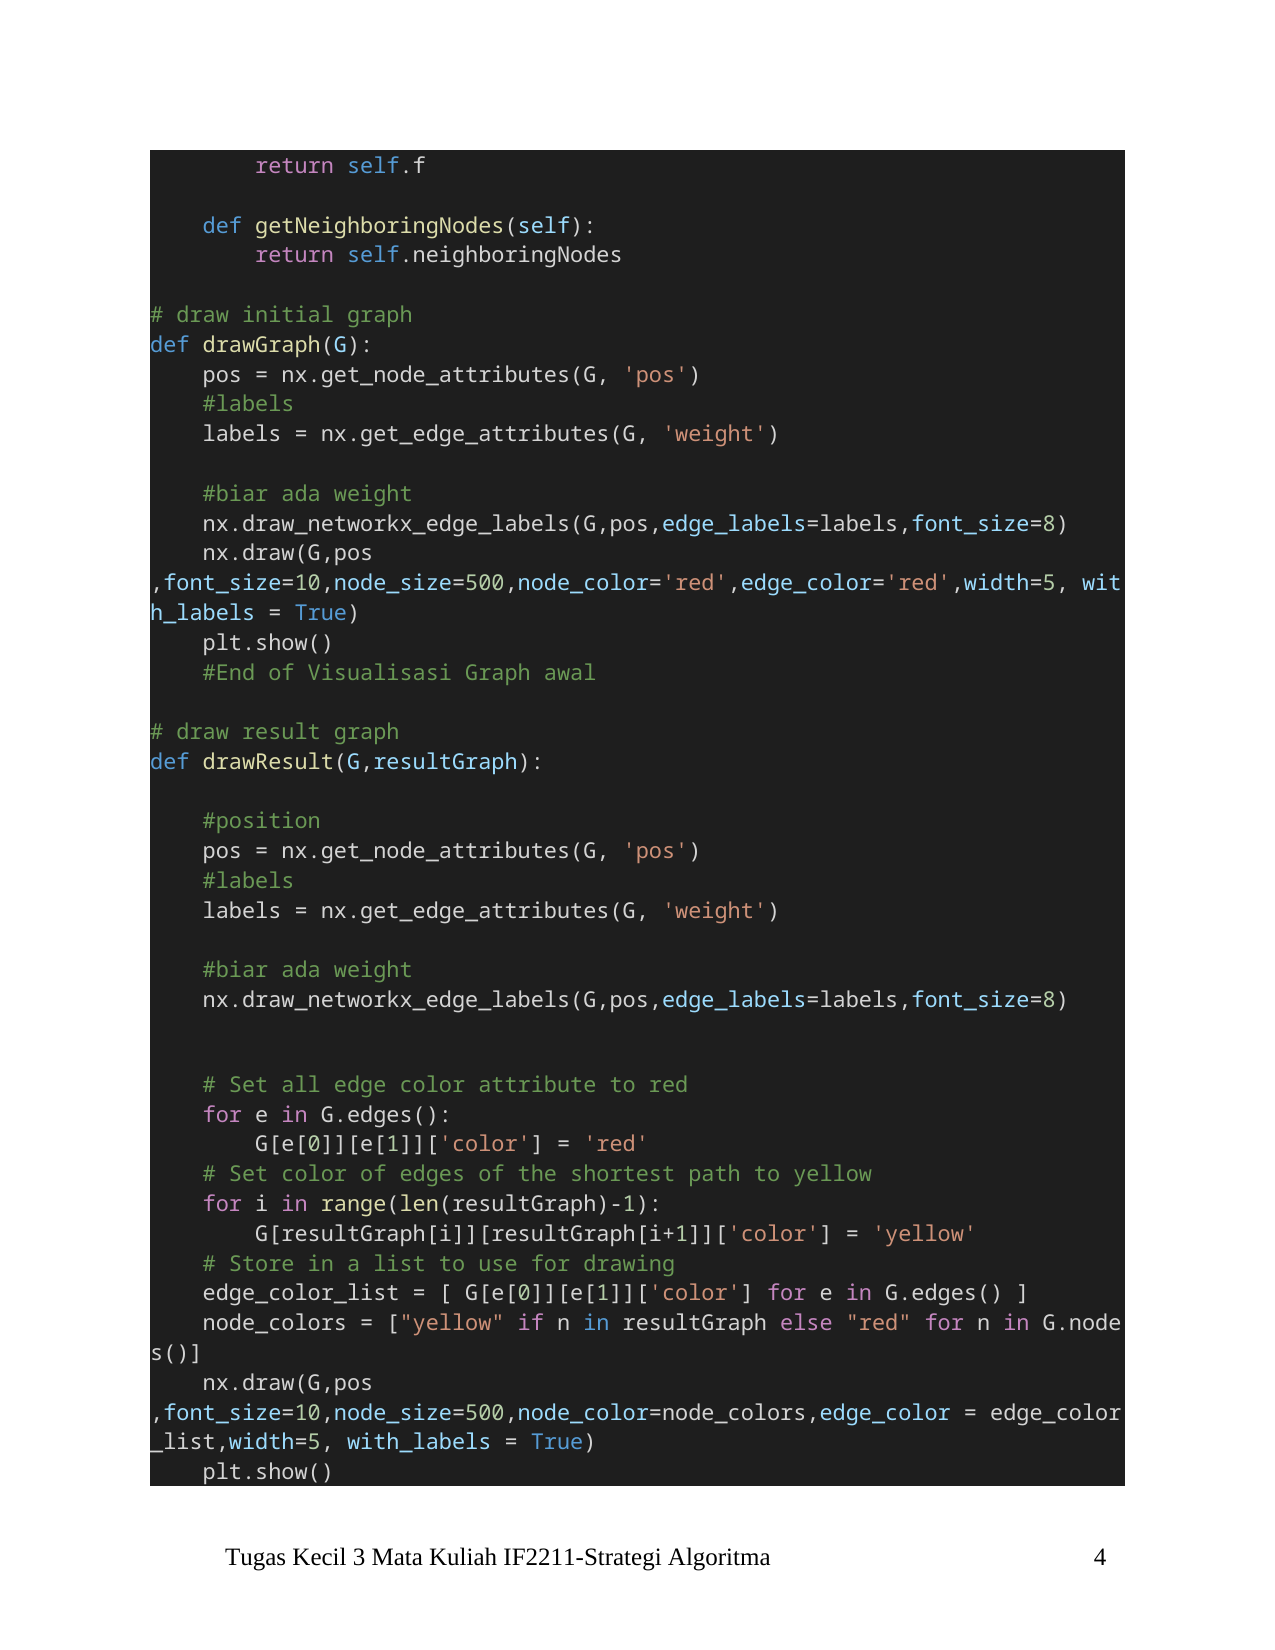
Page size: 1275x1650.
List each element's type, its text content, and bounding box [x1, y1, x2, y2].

text plt.show() [150, 627, 1125, 656]
text for i in range(len(resultGraph)-1): [150, 1188, 1125, 1218]
text nx.draw_networkx_edge_labels(G,pos,edge_labels=labels,font_size=8) [150, 507, 1125, 537]
text #labels [150, 388, 1125, 418]
text # Set all edge color attribute to red [150, 1069, 1125, 1098]
text edge_color_list = [ G[e[0]][e[1]]['color'] for e in G.edges() ] [150, 1277, 1125, 1307]
text # Store in a list to use for drawing [150, 1247, 1125, 1277]
text #biar ada weight [150, 478, 1125, 507]
text return self.f [150, 150, 1125, 180]
text #position [150, 805, 1125, 835]
text #labels [150, 865, 1125, 895]
text def drawResult(G,resultGraph): [150, 746, 1125, 776]
text pos = nx.get_node_attributes(G, 'pos') [150, 358, 1125, 388]
text nx.draw(G,pos,font_size=10,node_size=500,node_color=node_colors,edge_color = edge_color_list,width=5, with_labels = True) [150, 1367, 1125, 1456]
text plt.show() [150, 1456, 1125, 1486]
text G[e[0]][e[1]]['color'] = 'red' [150, 1128, 1125, 1158]
text pos = nx.get_node_attributes(G, 'pos') [150, 835, 1125, 865]
text node_colors = ["yellow" if n in resultGraph else "red" for n in G.nodes()] [150, 1307, 1125, 1367]
text return self.neighboringNodes [150, 239, 1125, 269]
text G[resultGraph[i]][resultGraph[i+1]]['color'] = 'yellow' [150, 1218, 1125, 1247]
text #End of Visualisasi Graph awal [150, 656, 1125, 686]
text # draw initial graph [150, 299, 1125, 329]
text labels = nx.get_edge_attributes(G, 'weight') [150, 895, 1125, 924]
text # draw result graph [150, 716, 1125, 746]
text labels = nx.get_edge_attributes(G, 'weight') [150, 418, 1125, 448]
text def getNeighboringNodes(self): [150, 209, 1125, 239]
text for e in G.edges(): [150, 1098, 1125, 1128]
text nx.draw_networkx_edge_labels(G,pos,edge_labels=labels,font_size=8) [150, 984, 1125, 1014]
text def drawGraph(G): [150, 329, 1125, 358]
text nx.draw(G,pos,font_size=10,node_size=500,node_color='red',edge_color='red',width=5, with_labels = True) [150, 537, 1125, 627]
text # Set color of edges of the shortest path to yellow [150, 1158, 1125, 1188]
text #biar ada weight [150, 954, 1125, 984]
